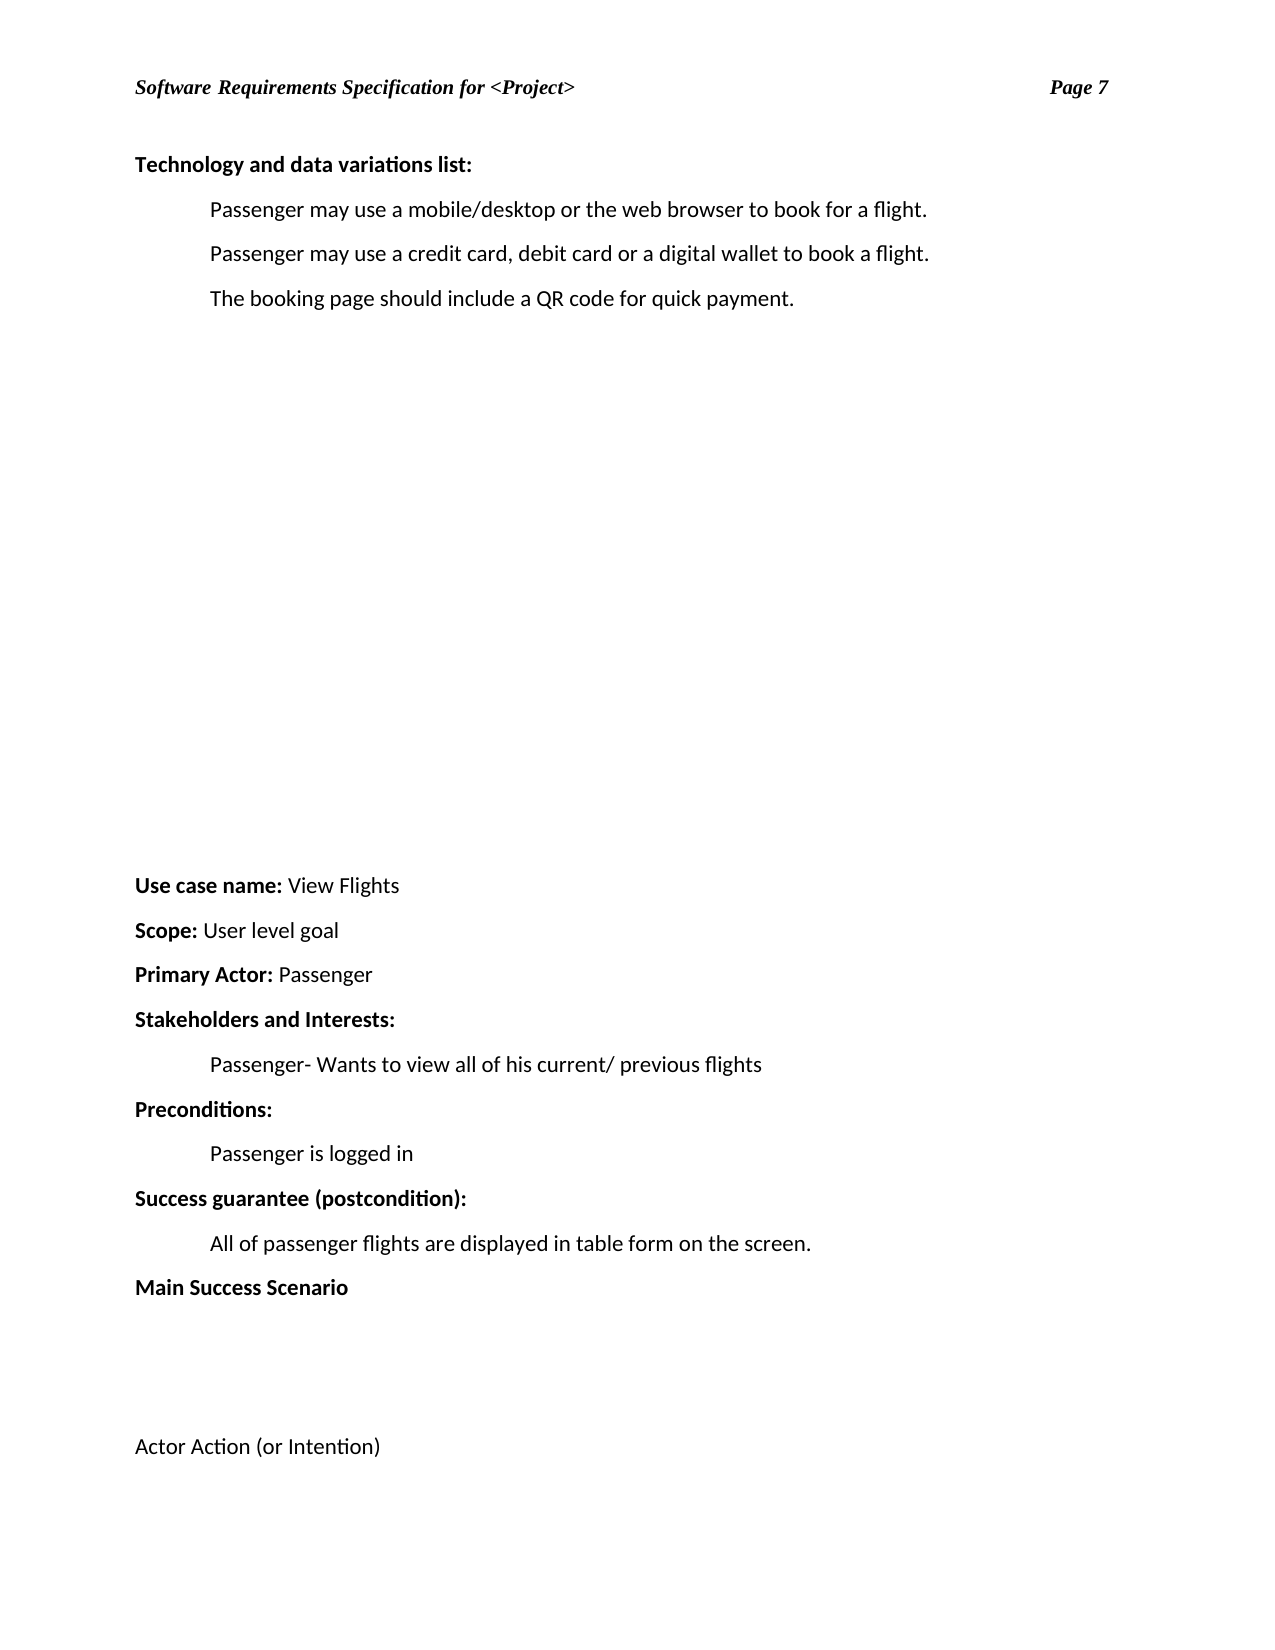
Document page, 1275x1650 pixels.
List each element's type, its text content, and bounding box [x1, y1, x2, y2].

text Stakeholders and Interests: [135, 1005, 1140, 1033]
text Actor Action (or Intention) [135, 1432, 1140, 1460]
text Passenger may use a mobile/desktop or the web browser to book for a flight. [135, 195, 1140, 223]
text The booking page should include a QR code for quick payment. [135, 284, 1140, 312]
text Scope: User level goal [135, 916, 1140, 944]
text Main Success Scenario [135, 1273, 1140, 1330]
text Primary Actor: Passenger [135, 961, 1140, 989]
text Success guarantee (postcondition): [135, 1184, 1140, 1212]
text Passenger is logged in [135, 1139, 1140, 1167]
text Use case name: View Flights [135, 871, 1140, 899]
text Preconditions: [135, 1095, 1140, 1123]
text Passenger- Wants to view all of his current/ previous flights [135, 1050, 1140, 1078]
text All of passenger flights are displayed in table form on the screen. [210, 1229, 1140, 1257]
text Technology and data variations list: [135, 150, 1140, 178]
text Passenger may use a credit card, debit card or a digital wallet to book a flight. [135, 239, 1140, 267]
